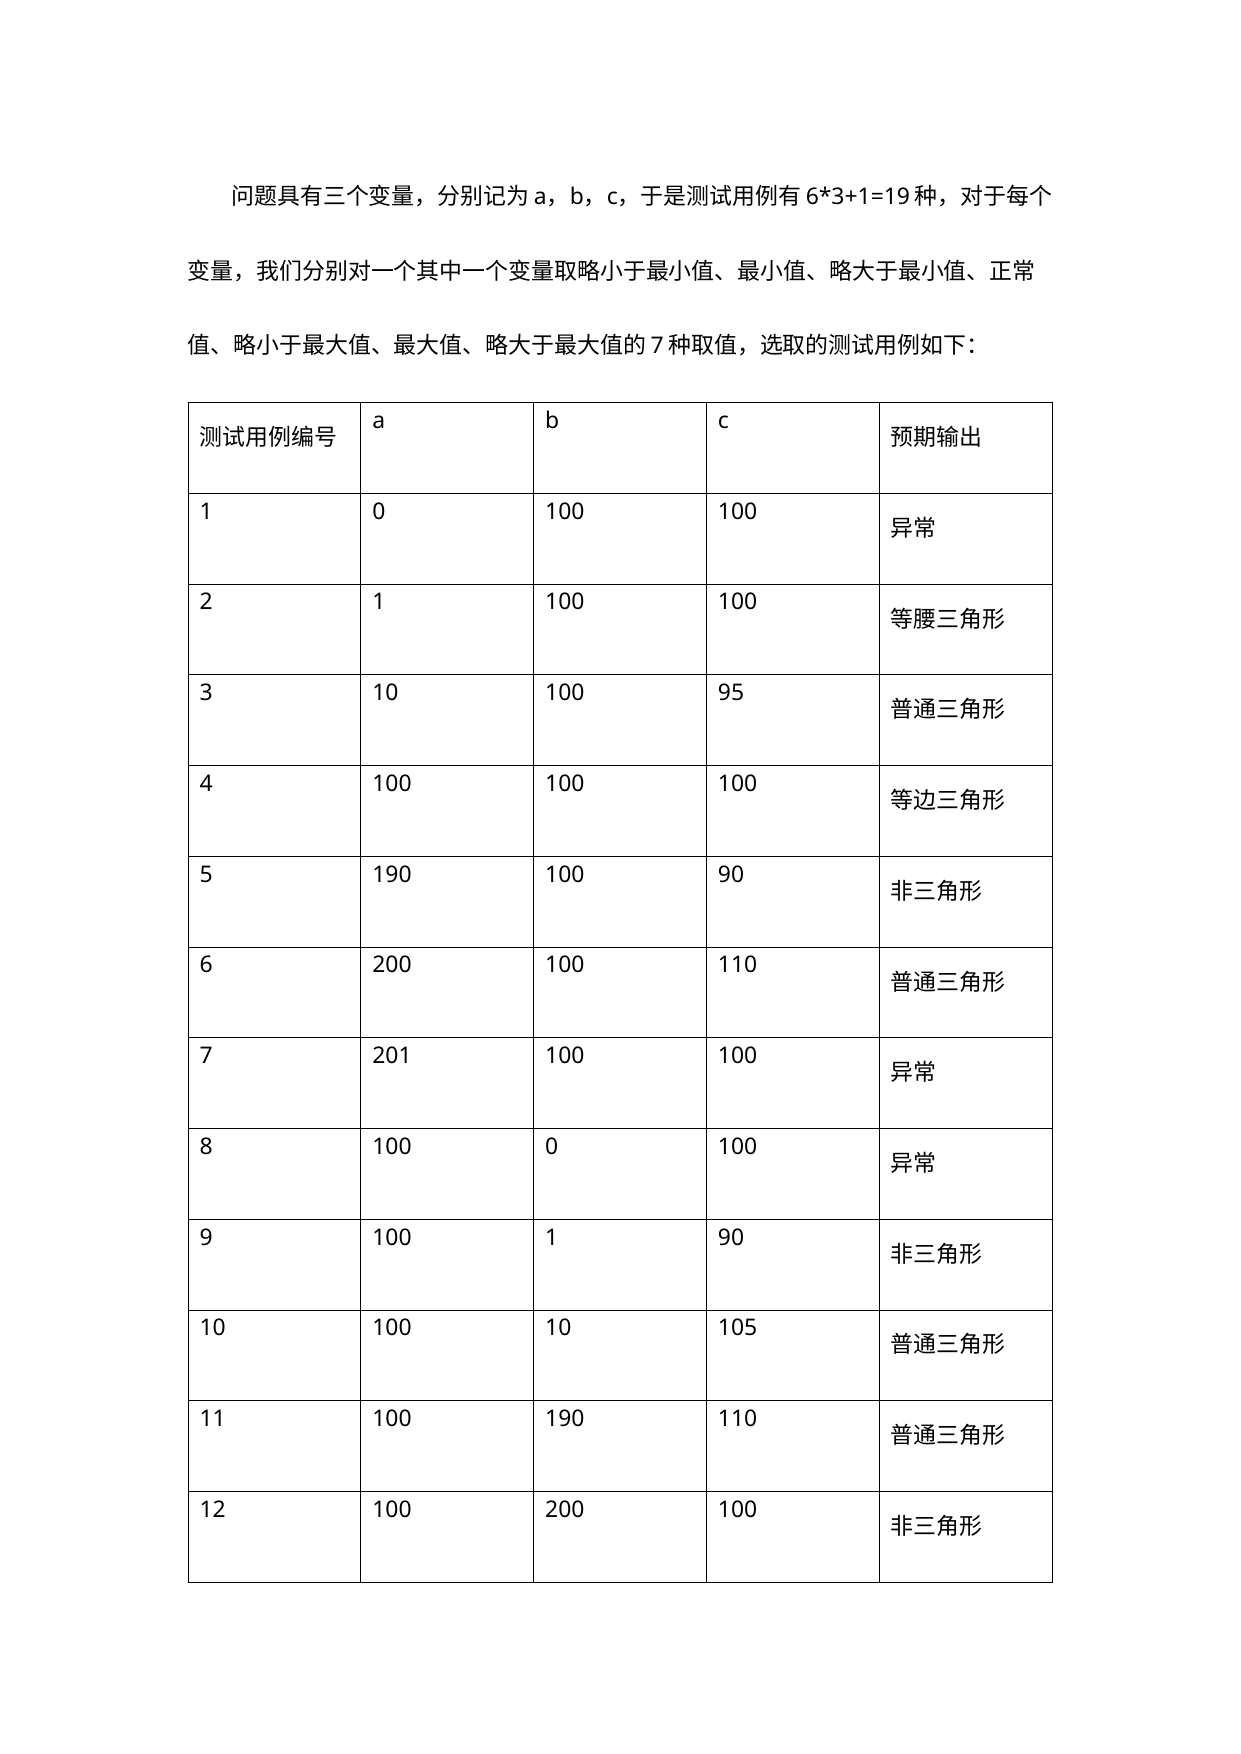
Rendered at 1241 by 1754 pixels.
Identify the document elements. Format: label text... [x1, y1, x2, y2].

table_cell 10 [361, 675, 533, 765]
table_cell 100 [707, 1038, 879, 1128]
table_cell 2 [189, 585, 360, 674]
table_cell 100 [534, 857, 706, 947]
table_cell 异常 [880, 1129, 1052, 1219]
table_cell 110 [707, 1401, 879, 1491]
table_cell 1 [361, 585, 533, 674]
table_cell 100 [707, 766, 879, 856]
table_cell 7 [189, 1038, 360, 1128]
table_cell 90 [707, 857, 879, 947]
table_cell 100 [534, 948, 706, 1037]
table_cell 10 [534, 1311, 706, 1400]
table_cell 200 [534, 1492, 706, 1582]
table_cell 9 [189, 1220, 360, 1309]
table_cell 6 [189, 948, 360, 1037]
table_cell 1 [189, 494, 360, 584]
table_cell 100 [534, 494, 706, 584]
table_cell 95 [707, 675, 879, 765]
table_cell 100 [534, 766, 706, 856]
table_cell 100 [361, 1311, 533, 1400]
table_cell 100 [361, 766, 533, 856]
table_cell 100 [361, 1220, 533, 1309]
table_cell 90 [707, 1220, 879, 1309]
table_cell 100 [534, 1038, 706, 1128]
table_cell 100 [707, 1129, 879, 1219]
table_cell 190 [534, 1401, 706, 1491]
table_header b [534, 403, 706, 493]
table_cell 100 [707, 585, 879, 674]
table_cell 100 [361, 1492, 533, 1582]
table_cell 异常 [880, 494, 1052, 584]
table_cell 5 [189, 857, 360, 947]
table_cell 普通三角形 [880, 948, 1052, 1037]
table_cell 等腰三角形 [880, 585, 1052, 674]
table_cell 100 [361, 1129, 533, 1219]
table_cell 12 [189, 1492, 360, 1582]
table_cell 190 [361, 857, 533, 947]
table_cell 非三角形 [880, 1220, 1052, 1309]
table_cell 普通三角形 [880, 1311, 1052, 1400]
table_cell 100 [534, 675, 706, 765]
table_header 测试用例编号 [189, 403, 360, 493]
table_cell 200 [361, 948, 533, 1037]
table_cell 3 [189, 675, 360, 765]
table_header a [361, 403, 533, 493]
table_cell 0 [361, 494, 533, 584]
table_cell 普通三角形 [880, 675, 1052, 765]
table_header c [707, 403, 879, 493]
table_cell 0 [534, 1129, 706, 1219]
table_cell 普通三角形 [880, 1401, 1052, 1491]
text 问题具有三个变量，分别记为a，b，c，于是测试用例有6*3+1=19种，对于每个变量，我们分别对一个其中一个变量取略小于最小值、最小值、略大于最小值、正常值、略小于最大值、最大值、略大于最大值的7种取值，选取的测试用例如下： [187, 162, 1053, 376]
table_cell 11 [189, 1401, 360, 1491]
table_cell 100 [707, 494, 879, 584]
table_cell 4 [189, 766, 360, 856]
table_cell 100 [707, 1492, 879, 1582]
table_header 预期输出 [880, 403, 1052, 493]
table_cell 非三角形 [880, 857, 1052, 947]
table_cell 8 [189, 1129, 360, 1219]
table_cell 1 [534, 1220, 706, 1309]
table_cell 201 [361, 1038, 533, 1128]
table_cell 异常 [880, 1038, 1052, 1128]
table_cell 非三角形 [880, 1492, 1052, 1582]
table_cell 100 [534, 585, 706, 674]
table_cell 10 [189, 1311, 360, 1400]
table_cell 等边三角形 [880, 766, 1052, 856]
table_cell 105 [707, 1311, 879, 1400]
table_cell 100 [361, 1401, 533, 1491]
table_cell 110 [707, 948, 879, 1037]
